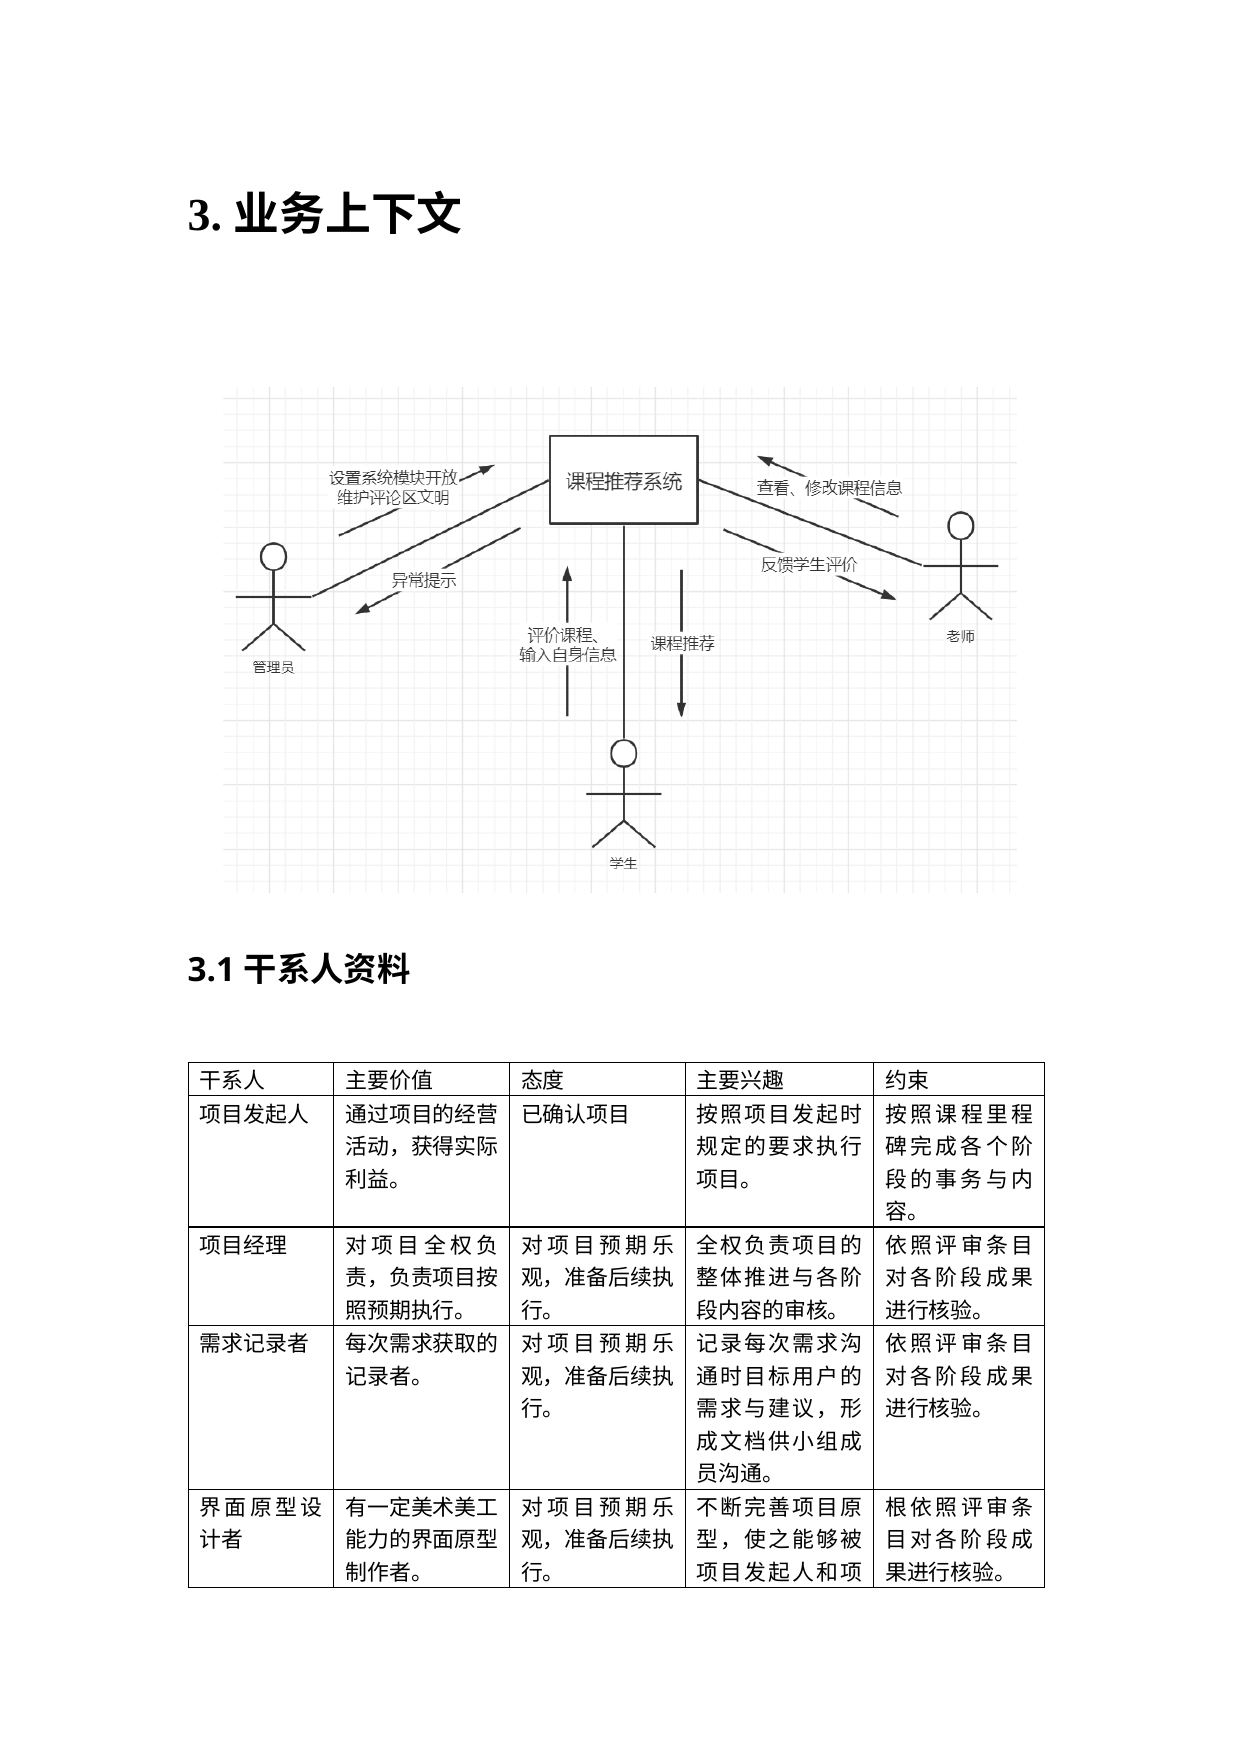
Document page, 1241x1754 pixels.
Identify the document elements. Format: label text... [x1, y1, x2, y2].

table_cell 有一定美术美工能力的界面原型制作者。 [334, 1490, 509, 1587]
table_cell 对项目预期乐观，准备后续执行。 [510, 1326, 685, 1488]
table_header 态度 [510, 1063, 685, 1095]
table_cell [686, 1490, 873, 1587]
table_cell 全权负责项目的整体推进与各阶段内容的审核。 [686, 1228, 873, 1325]
table_cell 对项目预期乐观，准备后续执行。 [510, 1490, 685, 1587]
table_cell 项目经理 [189, 1228, 333, 1325]
table_cell 需求记录者 [189, 1326, 333, 1488]
table_cell 根依照评审条目对各阶段成果进行核验。 [874, 1490, 1044, 1587]
table_cell 记录每次需求沟通时目标用户的需求与建议，形成文档供小组成员沟通。 [686, 1326, 873, 1488]
table_cell 依照评审条目对各阶段成果进行核验。 [874, 1326, 1044, 1488]
table_cell 对项目全权负责，负责项目按照预期执行。 [334, 1228, 509, 1325]
table_cell 依照评审条目对各阶段成果进行核验。 [874, 1228, 1044, 1325]
table_header 主要兴趣 [686, 1063, 873, 1095]
table_cell 按照课程里程碑完成各个阶段的事务与内容。 [874, 1096, 1044, 1226]
table_cell 项目发起人 [189, 1096, 333, 1226]
table_cell 按照项目发起时规定的要求执行项目。 [686, 1096, 873, 1226]
subtitle 3.1 干系人资料 [187, 934, 1053, 999]
table_cell 界面原型设计者 [189, 1490, 333, 1587]
table_cell 通过项目的经营活动，获得实际利益。 [334, 1096, 509, 1226]
table_header 约束 [874, 1063, 1044, 1095]
table_cell 对项目预期乐观，准备后续执行。 [510, 1228, 685, 1325]
table_header 干系人 [189, 1063, 333, 1095]
table_cell 每次需求获取的记录者。 [334, 1326, 509, 1488]
subtitle 业务上下文 [187, 162, 1053, 259]
table_header 主要价值 [334, 1063, 509, 1095]
table_cell 已确认项目 [510, 1096, 685, 1226]
picture [223, 387, 1017, 893]
